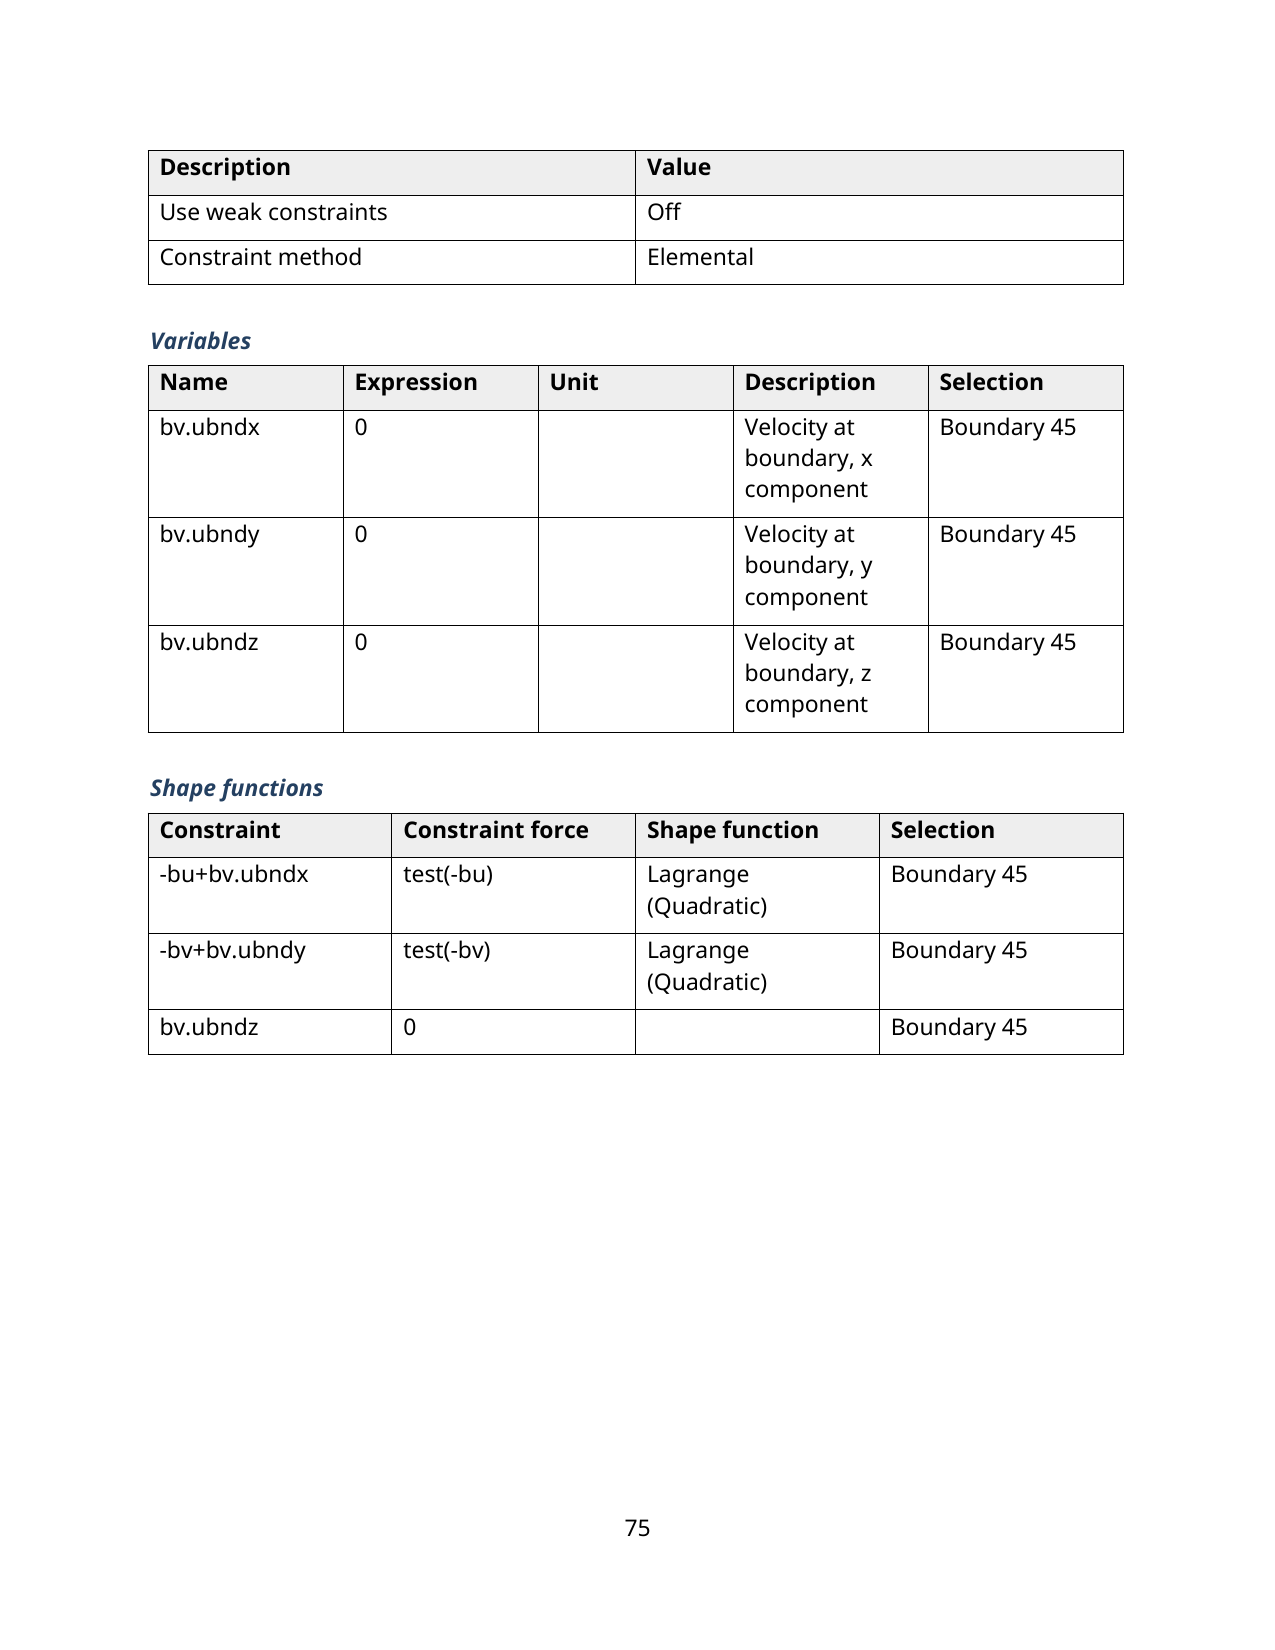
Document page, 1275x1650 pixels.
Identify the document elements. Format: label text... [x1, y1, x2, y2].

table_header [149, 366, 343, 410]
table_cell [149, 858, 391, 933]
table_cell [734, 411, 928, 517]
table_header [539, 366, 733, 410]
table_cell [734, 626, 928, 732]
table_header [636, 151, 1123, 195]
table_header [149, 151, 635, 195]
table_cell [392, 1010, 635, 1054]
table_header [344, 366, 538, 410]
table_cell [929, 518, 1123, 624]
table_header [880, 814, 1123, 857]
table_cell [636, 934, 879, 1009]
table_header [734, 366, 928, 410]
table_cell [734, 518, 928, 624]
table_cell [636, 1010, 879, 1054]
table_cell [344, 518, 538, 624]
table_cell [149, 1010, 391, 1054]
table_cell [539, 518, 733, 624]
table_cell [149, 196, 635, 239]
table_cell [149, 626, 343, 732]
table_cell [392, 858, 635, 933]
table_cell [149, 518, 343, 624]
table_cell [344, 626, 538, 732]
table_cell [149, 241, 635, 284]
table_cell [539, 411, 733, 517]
subtitle Shape functions [150, 772, 1125, 804]
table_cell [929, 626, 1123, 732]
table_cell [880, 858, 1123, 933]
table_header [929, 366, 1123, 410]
subtitle Variables [150, 325, 1125, 356]
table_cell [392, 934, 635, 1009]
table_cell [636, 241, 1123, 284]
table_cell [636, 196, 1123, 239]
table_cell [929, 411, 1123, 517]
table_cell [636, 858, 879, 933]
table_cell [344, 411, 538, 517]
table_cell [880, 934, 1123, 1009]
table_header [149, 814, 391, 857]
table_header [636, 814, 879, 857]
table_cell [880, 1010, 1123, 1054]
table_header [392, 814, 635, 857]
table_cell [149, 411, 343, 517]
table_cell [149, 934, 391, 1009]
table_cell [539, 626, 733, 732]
